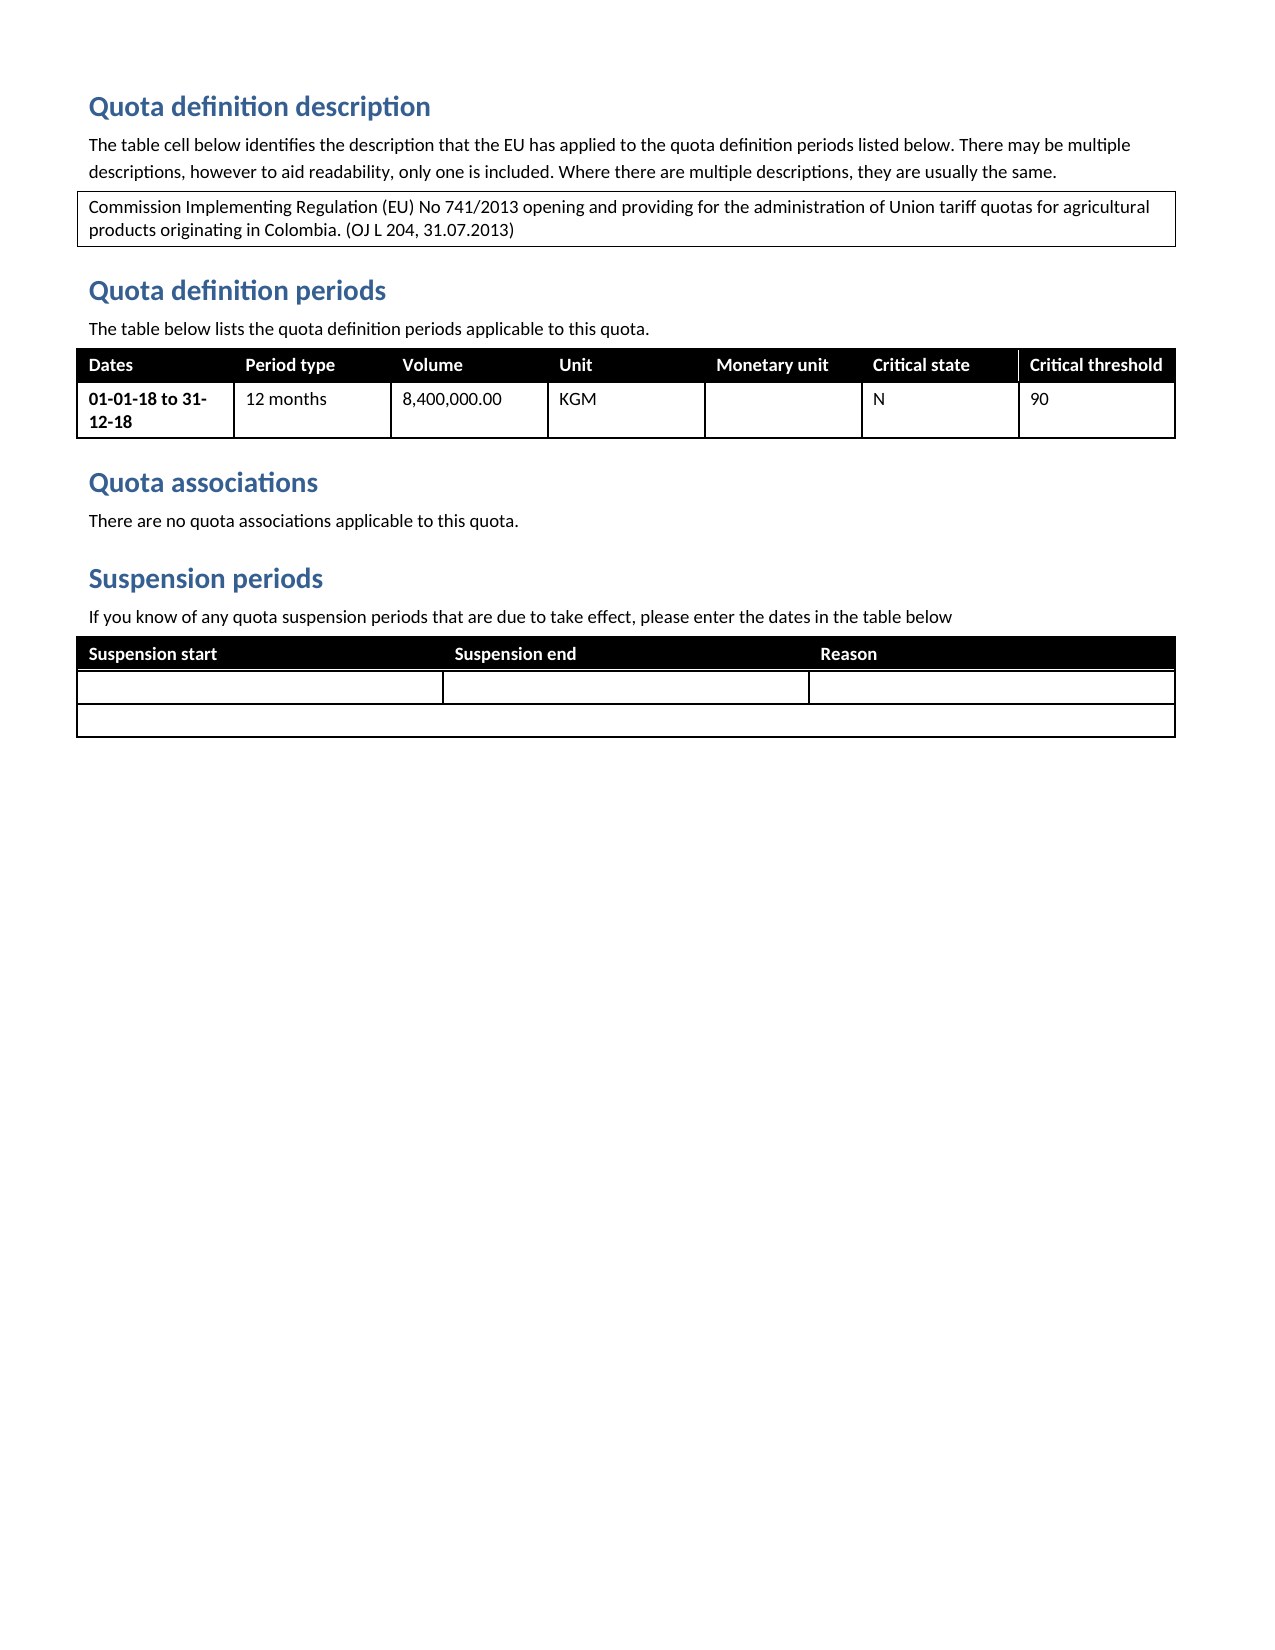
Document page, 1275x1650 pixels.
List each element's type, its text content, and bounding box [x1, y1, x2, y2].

table_cell [810, 672, 1174, 703]
table_header Period type [234, 350, 391, 381]
table_cell [443, 705, 809, 736]
table_header Monetary unit [705, 350, 862, 381]
subtitle Quota associations [88, 464, 1186, 500]
table_header Dates [78, 350, 234, 381]
table_cell [809, 705, 1174, 736]
subtitle Quota definition periods [88, 272, 1186, 307]
text The table cell below identifies the description that the EU has applied to the quota definition periods listed below. There may be multiple descriptions, however to aid readability, only one is included. Where there are multiple descriptions, they are usually the same. [88, 134, 1186, 183]
table_header Suspension start [78, 638, 443, 669]
table_header Volume [391, 350, 548, 381]
table_cell KGM [549, 383, 704, 437]
text If you know of any quota suspension periods that are due to take effect, please enter the dates in the table below [88, 606, 1186, 628]
table_header Commission Implementing Regulation (EU) No 741/2013 opening and providing for the administration of Union tariff quotas for agricultural products originating in Colombia. (OJ L 204, 31.07.2013) [78, 192, 1175, 246]
table_cell N [863, 383, 1018, 437]
table_cell 12 months [235, 383, 390, 437]
table_cell [444, 672, 808, 703]
text The table below lists the quota definition periods applicable to this quota. [88, 317, 1186, 340]
table_header Critical state [862, 350, 1018, 381]
table_header Suspension end [443, 638, 809, 669]
table_cell 90 [1020, 383, 1174, 437]
text There are no quota associations applicable to this quota. [88, 509, 1186, 532]
table_cell [78, 705, 443, 736]
subtitle Suspension periods [88, 561, 1186, 596]
table_cell 8,400,000.00 [392, 383, 547, 437]
table_header Unit [548, 350, 705, 381]
subtitle Quota definition description [88, 88, 1186, 124]
table_header Reason [809, 638, 1174, 669]
table_cell [78, 672, 442, 703]
table_header Critical threshold [1019, 350, 1174, 381]
table_cell [706, 383, 861, 437]
table_cell 01-01-18 to 31-12-18 [78, 383, 233, 437]
